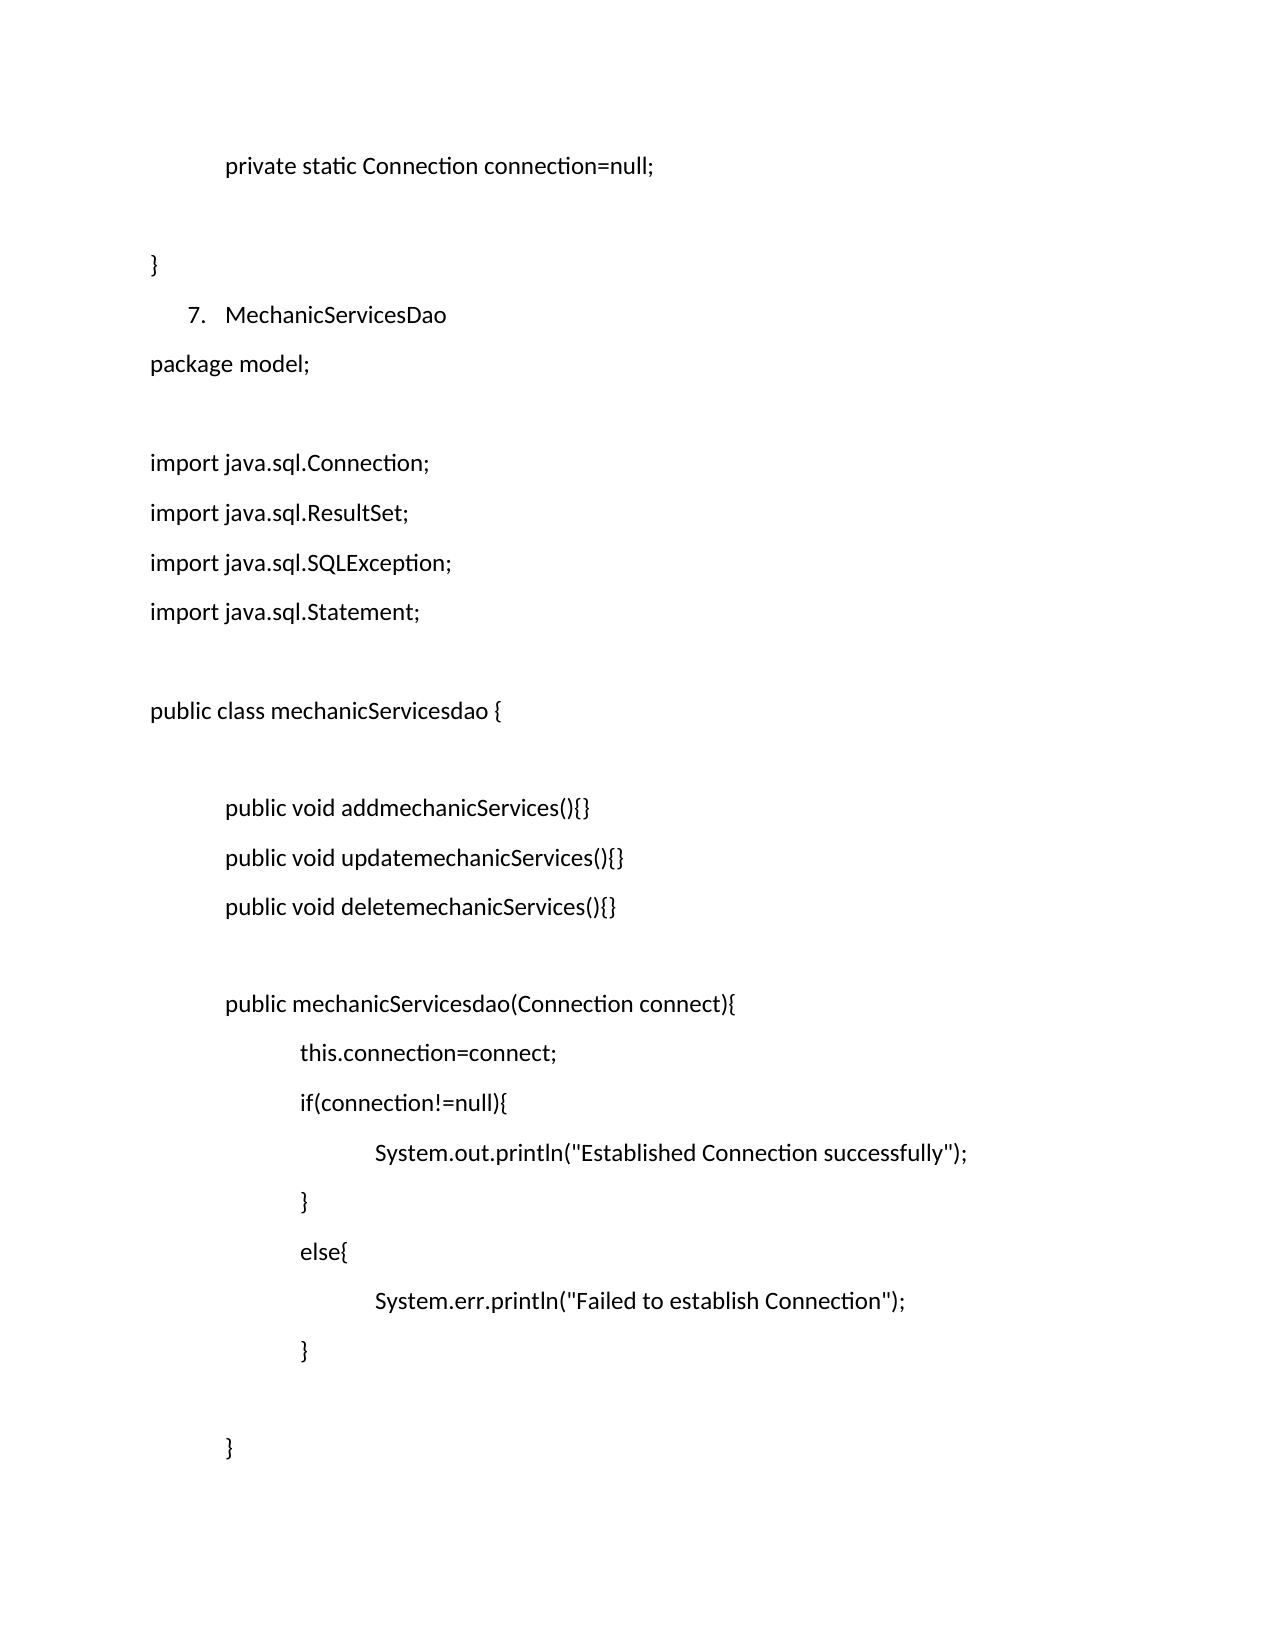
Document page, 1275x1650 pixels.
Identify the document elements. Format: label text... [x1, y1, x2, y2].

text this.connection=connect; [150, 1037, 1125, 1068]
text if(connection!=null){ [150, 1087, 1125, 1118]
text System.out.println("Established Connection successfully"); [150, 1137, 1125, 1167]
text public class mechanicServicesdao { [150, 695, 1125, 726]
text } [150, 1432, 1125, 1462]
text import java.sql.Statement; [150, 596, 1125, 627]
text public void updatemechanicServices(){} [150, 842, 1125, 872]
text System.err.println("Failed to establish Connection"); [150, 1285, 1125, 1316]
text public void addmechanicServices(){} [150, 792, 1125, 823]
list MechanicServicesDao [187, 299, 1125, 329]
text } [150, 1186, 1125, 1217]
text import java.sql.ResultSet; [150, 497, 1125, 528]
text package model; [150, 348, 1125, 379]
text import java.sql.SQLException; [150, 547, 1125, 577]
text private static Connection connection=null; [150, 150, 1125, 181]
text } [150, 249, 1125, 280]
text import java.sql.Connection; [150, 447, 1125, 478]
text public void deletemechanicServices(){} [150, 891, 1125, 922]
text public mechanicServicesdao(Connection connect){ [150, 988, 1125, 1018]
text } [150, 1335, 1125, 1366]
text else{ [150, 1236, 1125, 1266]
